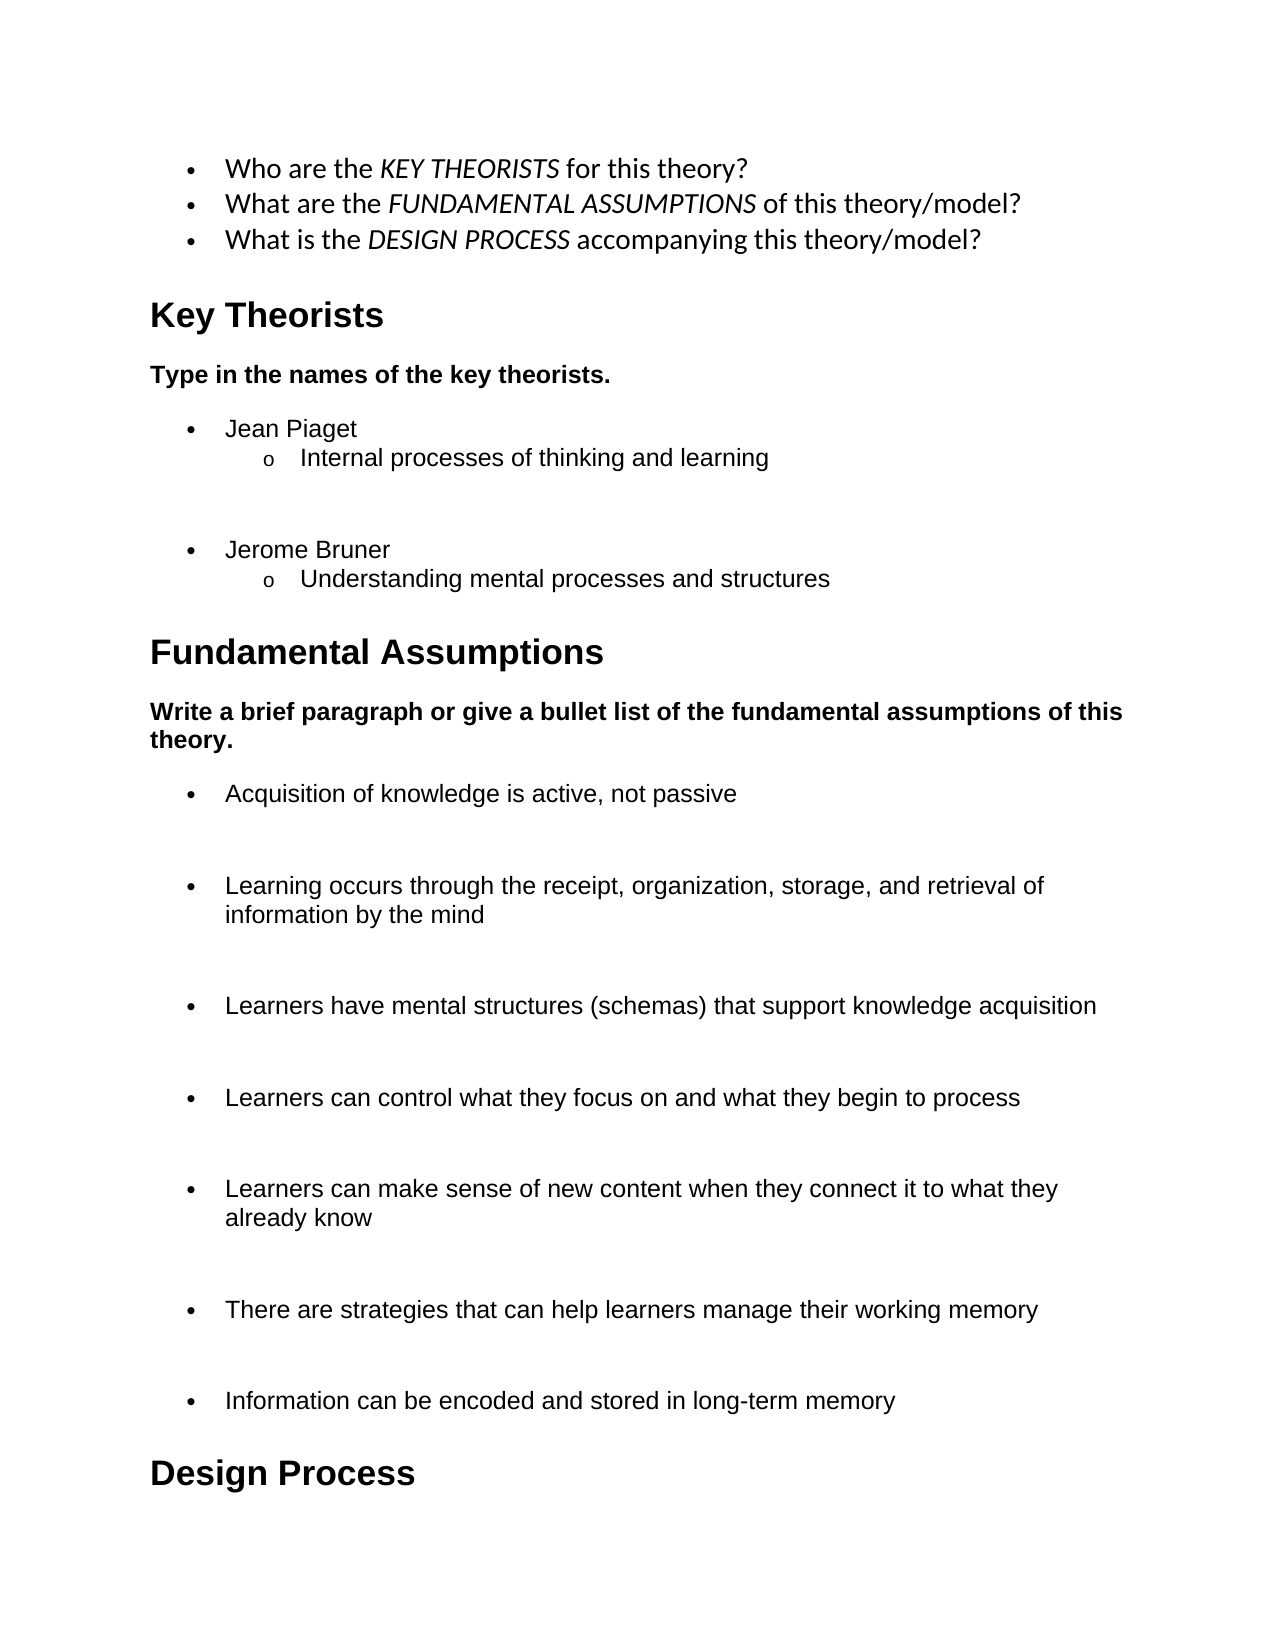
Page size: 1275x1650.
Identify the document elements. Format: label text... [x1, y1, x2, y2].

list Jerome Bruner [187, 535, 1125, 564]
list Understanding mental processes and structures [262, 564, 1125, 593]
list Learners can make sense of new content when they connect it to what they already know [187, 1174, 1125, 1232]
text Key Theorists [150, 294, 1125, 335]
text Type in the names of the key theorists. [150, 360, 1125, 389]
list Learners have mental structures (schemas) that support knowledge acquisition [187, 991, 1125, 1020]
text Fundamental Assumptions [150, 631, 1125, 672]
text Write a brief paragraph or give a bullet list of the fundamental assumptions of this theory. [150, 697, 1125, 754]
list Information can be encoded and stored in long-term memory [187, 1386, 1125, 1415]
list Learners can control what they focus on and what they begin to process [187, 1083, 1125, 1111]
list Learning occurs through the receipt, organization, storage, and retrieval of information by the mind [187, 871, 1125, 928]
list There are strategies that can help learners manage their working memory [187, 1294, 1125, 1323]
list Who are the KEY THEORISTS for this theory? [187, 150, 1125, 186]
text Design Process [150, 1452, 1125, 1493]
list Acquisition of knowledge is active, not passive [187, 779, 1125, 808]
list What are the FUNDAMENTAL ASSUMPTIONS of this theory/model? [187, 186, 1125, 221]
list Internal processes of thinking and learning [262, 443, 1125, 472]
list Jean Piaget [187, 414, 1125, 443]
list What is the DESIGN PROCESS accompanying this theory/model? [187, 221, 1125, 257]
